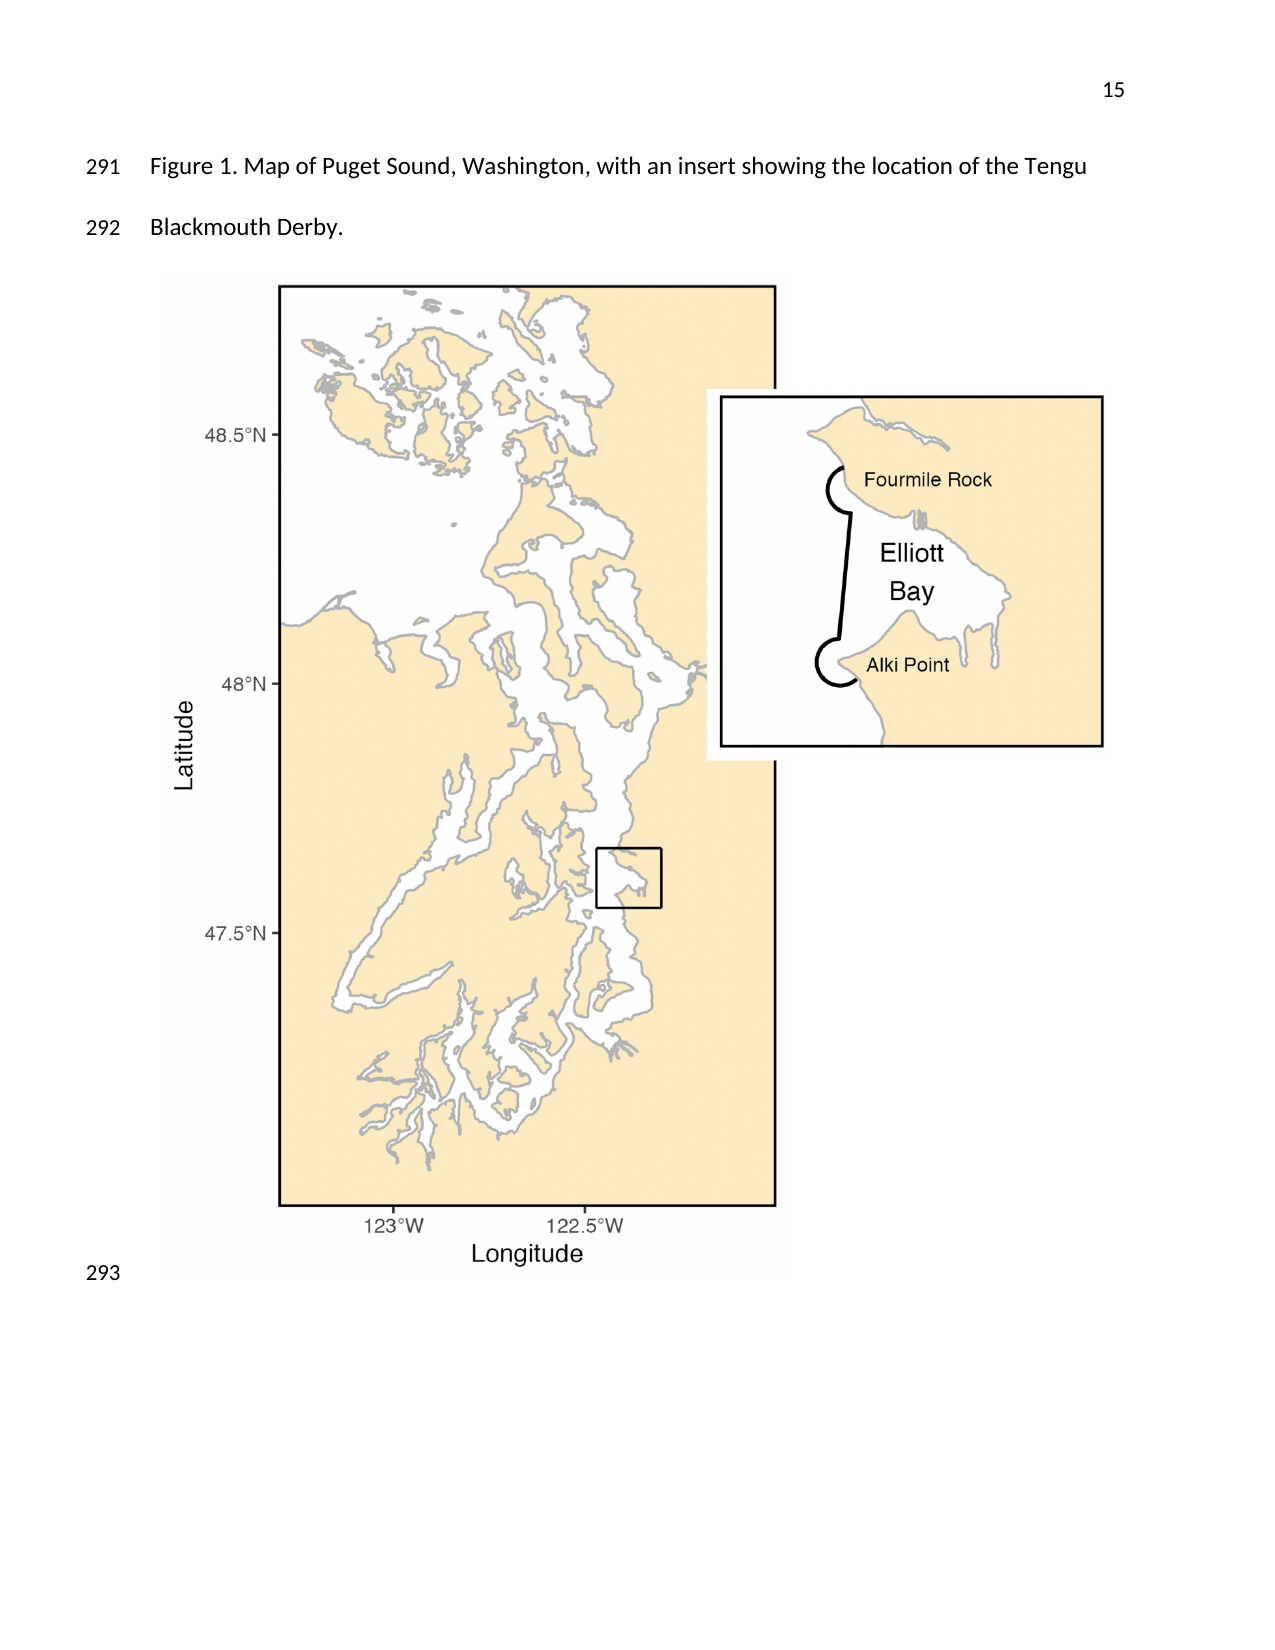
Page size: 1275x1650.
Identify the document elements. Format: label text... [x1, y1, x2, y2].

picture [150, 272, 1125, 1281]
text Figure 1. Map of Puget Sound, Washington, with an insert showing the location of the Tengu Blackmouth Derby. [150, 150, 1125, 242]
